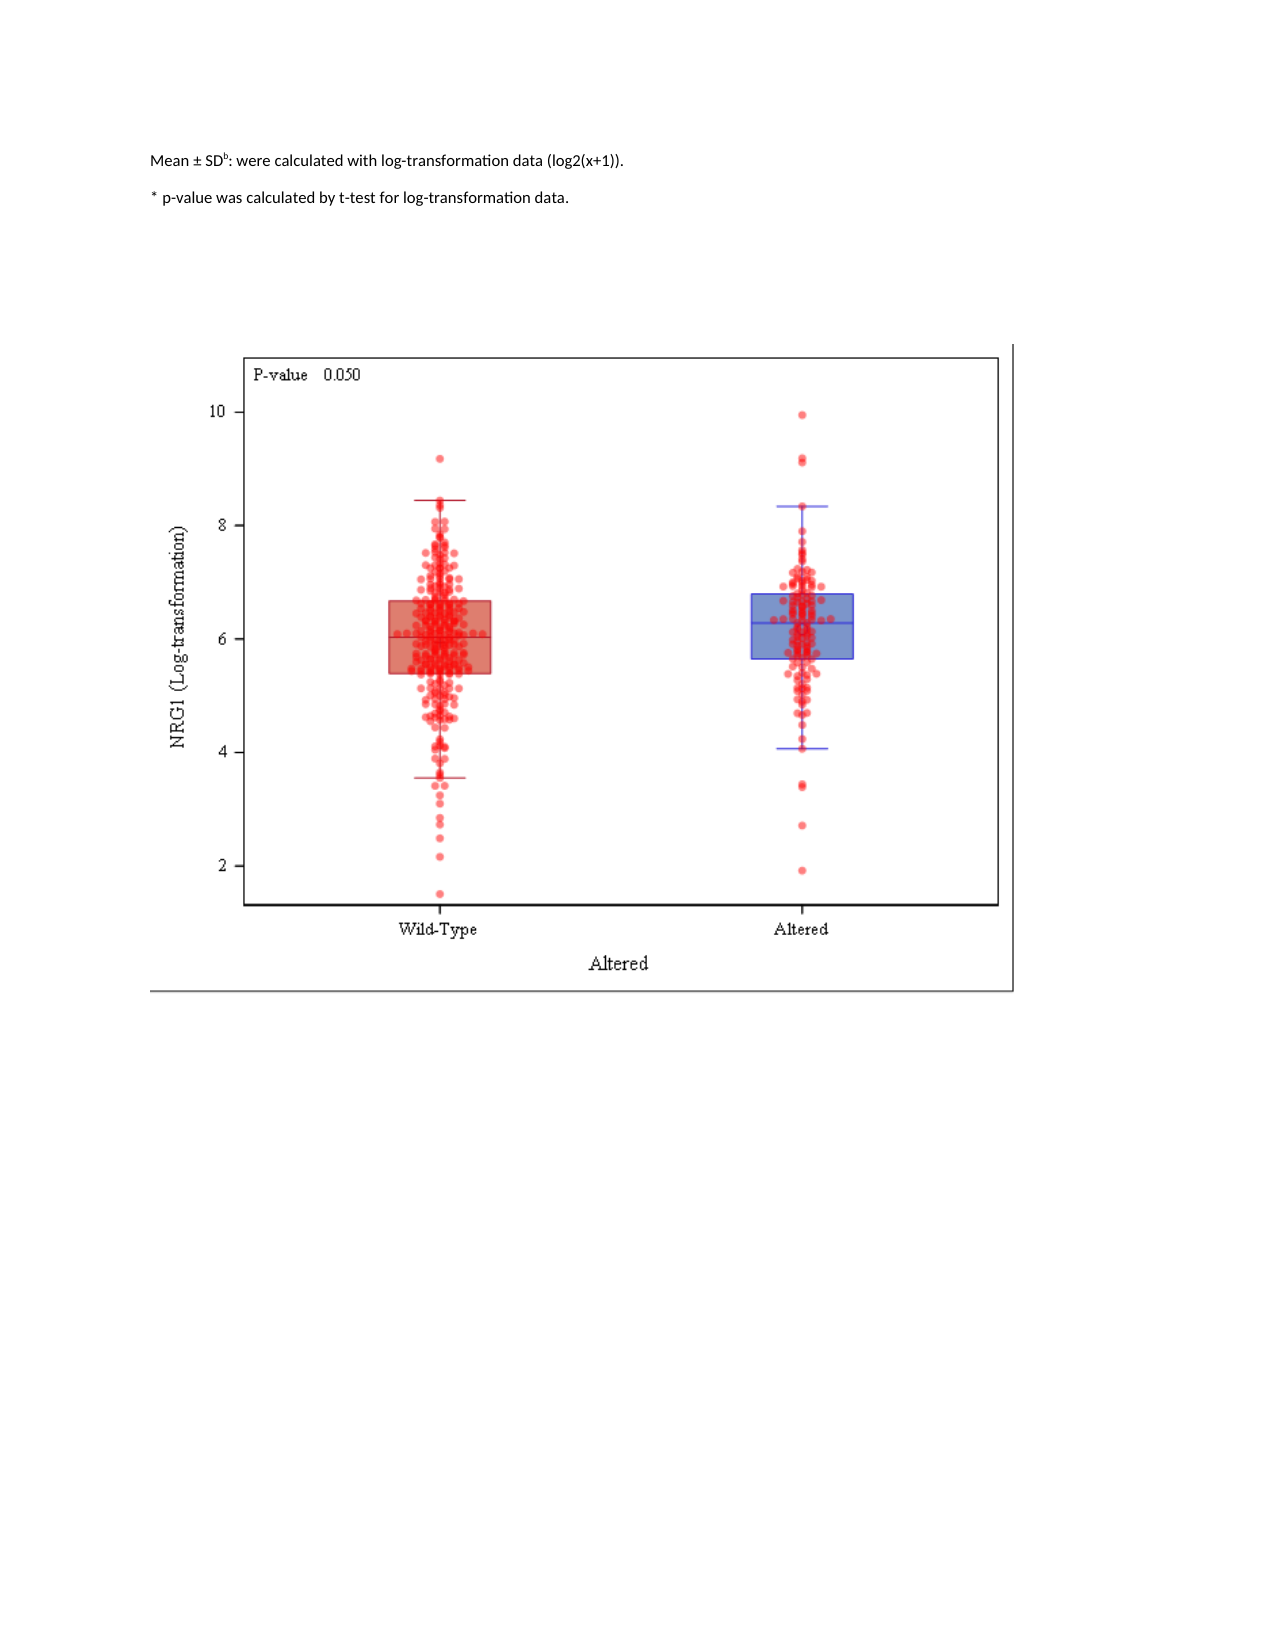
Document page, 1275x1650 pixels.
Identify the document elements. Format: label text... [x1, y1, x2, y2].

picture [150, 344, 1018, 996]
text Mean ± SDb: were calculated with log-transformation data (log2(x+1)). [150, 150, 1125, 170]
text * p-value was calculated by t-test for log-transformation data. [150, 187, 1125, 207]
